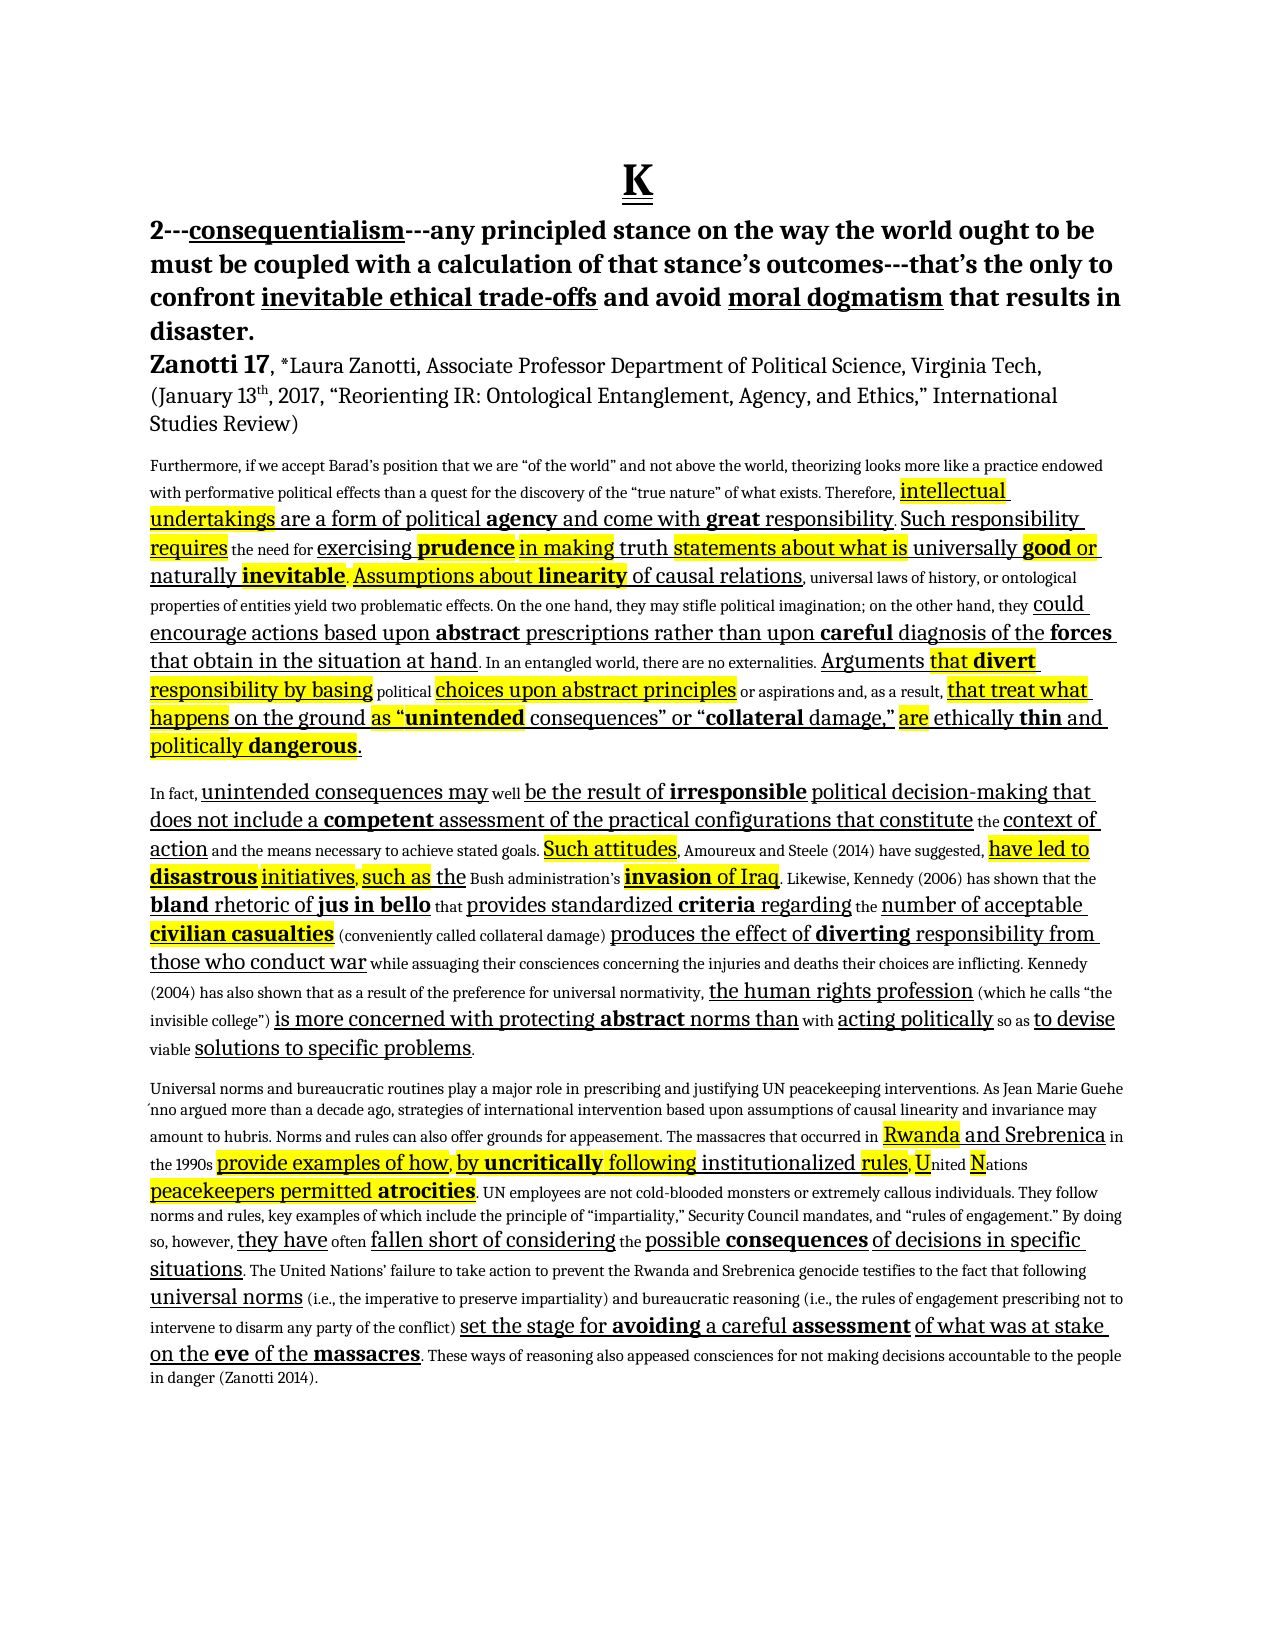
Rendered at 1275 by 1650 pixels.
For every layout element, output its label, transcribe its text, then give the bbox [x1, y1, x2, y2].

text Universal norms and bureaucratic routines play a major role in prescribing and justifying UN peacekeeping interventions. As Jean Marie Guehe ́nno argued more than a decade ago, strategies of international intervention based upon assumptions of causal linearity and invariance may amount to hubris. Norms and rules can also offer grounds for appeasement. The massacres that occurred in Rwanda and Srebrenica in the 1990s provide examples of how, by uncritically following institutionalized rules, United Nations peacekeepers permitted atrocities. UN employees are not cold-blooded monsters or extremely callous individuals. They follow norms and rules, key examples of which include the principle of “impartiality,” Security Council mandates, and “rules of engagement.” By doing so, however, they have often fallen short of considering the possible consequences of decisions in specific situations. The United Nations’ failure to take action to prevent the Rwanda and Srebrenica genocide testifies to the fact that following universal norms (i.e., the imperative to preserve impartiality) and bureaucratic reasoning (i.e., the rules of engagement prescribing not to intervene to disarm any party of the conflict) set the stage for avoiding a careful assessment of what was at stake on the eve of the massacres. These ways of reasoning also appeased consciences for not making decisions accountable to the people in danger (Zanotti 2014). [150, 1079, 1125, 1388]
text In fact, unintended consequences may well be the result of irresponsible political decision-making that does not include a competent assessment of the practical configurations that constitute the context of action and the means necessary to achieve stated goals. Such attitudes, Amoureux and Steele (2014) have suggested, have led to disastrous initiatives, such as the Bush administration’s invasion of Iraq. Likewise, Kennedy (2006) has shown that the bland rhetoric of jus in bello that provides standardized criteria regarding the number of acceptable civilian casualties (conveniently called collateral damage) produces the effect of diverting responsibility from those who conduct war while assuaging their consciences concerning the injuries and deaths their choices are inflicting. Kennedy (2004) has also shown that as a result of the preference for universal normativity, the human rights profession (which he calls “the invisible college”) is more concerned with protecting abstract norms than with acting politically so as to devise viable solutions to specific problems. [150, 778, 1125, 1061]
subtitle K [150, 154, 1125, 207]
text Zanotti 17, *Laura Zanotti, Associate Professor Department of Political Science, Virginia Tech, (January 13th, 2017, “Reorienting IR: Ontological Entanglement, Agency, and Ethics,” International Studies Review) [150, 349, 1125, 437]
subtitle 2---consequentialism---any principled stance on the way the world ought to be must be coupled with a calculation of that stance’s outcomes---that’s the only to confront inevitable ethical trade-offs and avoid moral dogmatism that results in disaster. [150, 215, 1125, 347]
text Furthermore, if we accept Barad’s position that we are “of the world” and not above the world, theorizing looks more like a practice endowed with performative political effects than a quest for the discovery of the “true nature” of what exists. Therefore, intellectual undertakings are a form of political agency and come with great responsibility. Such responsibility requires the need for exercising prudence in making truth statements about what is universally good or naturally inevitable. Assumptions about linearity of causal relations, universal laws of history, or ontological properties of entities yield two problematic effects. On the one hand, they may stifle political imagination; on the other hand, they could encourage actions based upon abstract prescriptions rather than upon careful diagnosis of the forces that obtain in the situation at hand. In an entangled world, there are no externalities. Arguments that divert responsibility by basing political choices upon abstract principles or aspirations and, as a result, that treat what happens on the ground as “unintended consequences” or “collateral damage,” are ethically thin and politically dangerous. [150, 456, 1125, 760]
